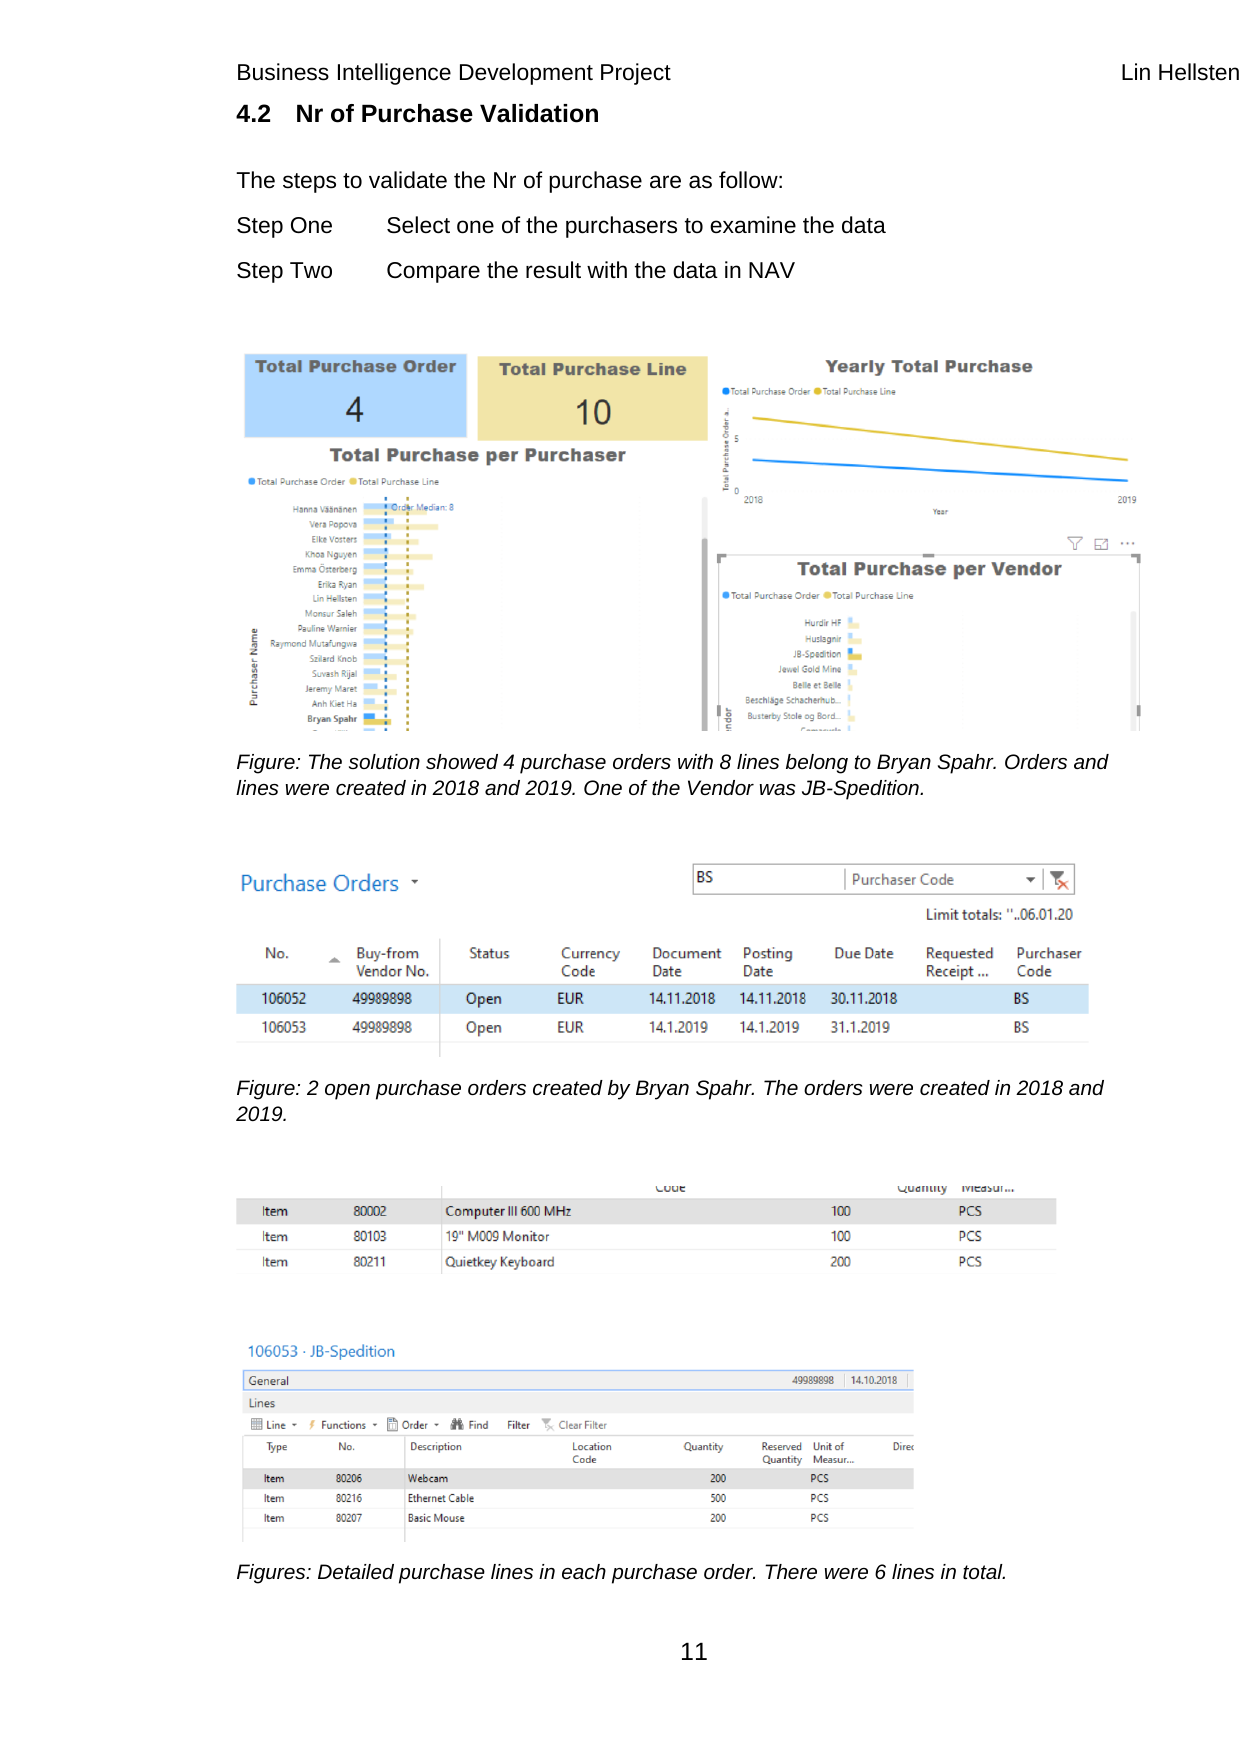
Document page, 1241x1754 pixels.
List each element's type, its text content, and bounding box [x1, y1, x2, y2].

text The steps to validate the Nr of purchase are as follow: [236, 167, 1152, 193]
picture [236, 1335, 914, 1542]
picture [236, 860, 1089, 1057]
text Figure: The solution showed 4 purchase orders with 8 lines belong to Bryan Spahr. Orders and lines were created in 2018 and 2019. One of the Vendor was JB-Spedition. [236, 750, 1152, 800]
text Figure: 2 open purchase orders created by Bryan Spahr. The orders were created in 2018 and 2019. [236, 1076, 1152, 1126]
subtitle Nr of Purchase Validation [236, 98, 1152, 127]
picture [236, 1186, 1057, 1274]
text Step Two Compare the result with the data in NAV [236, 257, 1152, 283]
text Step One Select one of the purchasers to examine the data [236, 212, 1152, 238]
picture [236, 348, 1152, 731]
text Figures: Detailed purchase lines in each purchase order. There were 6 lines in total. [236, 1560, 1152, 1584]
